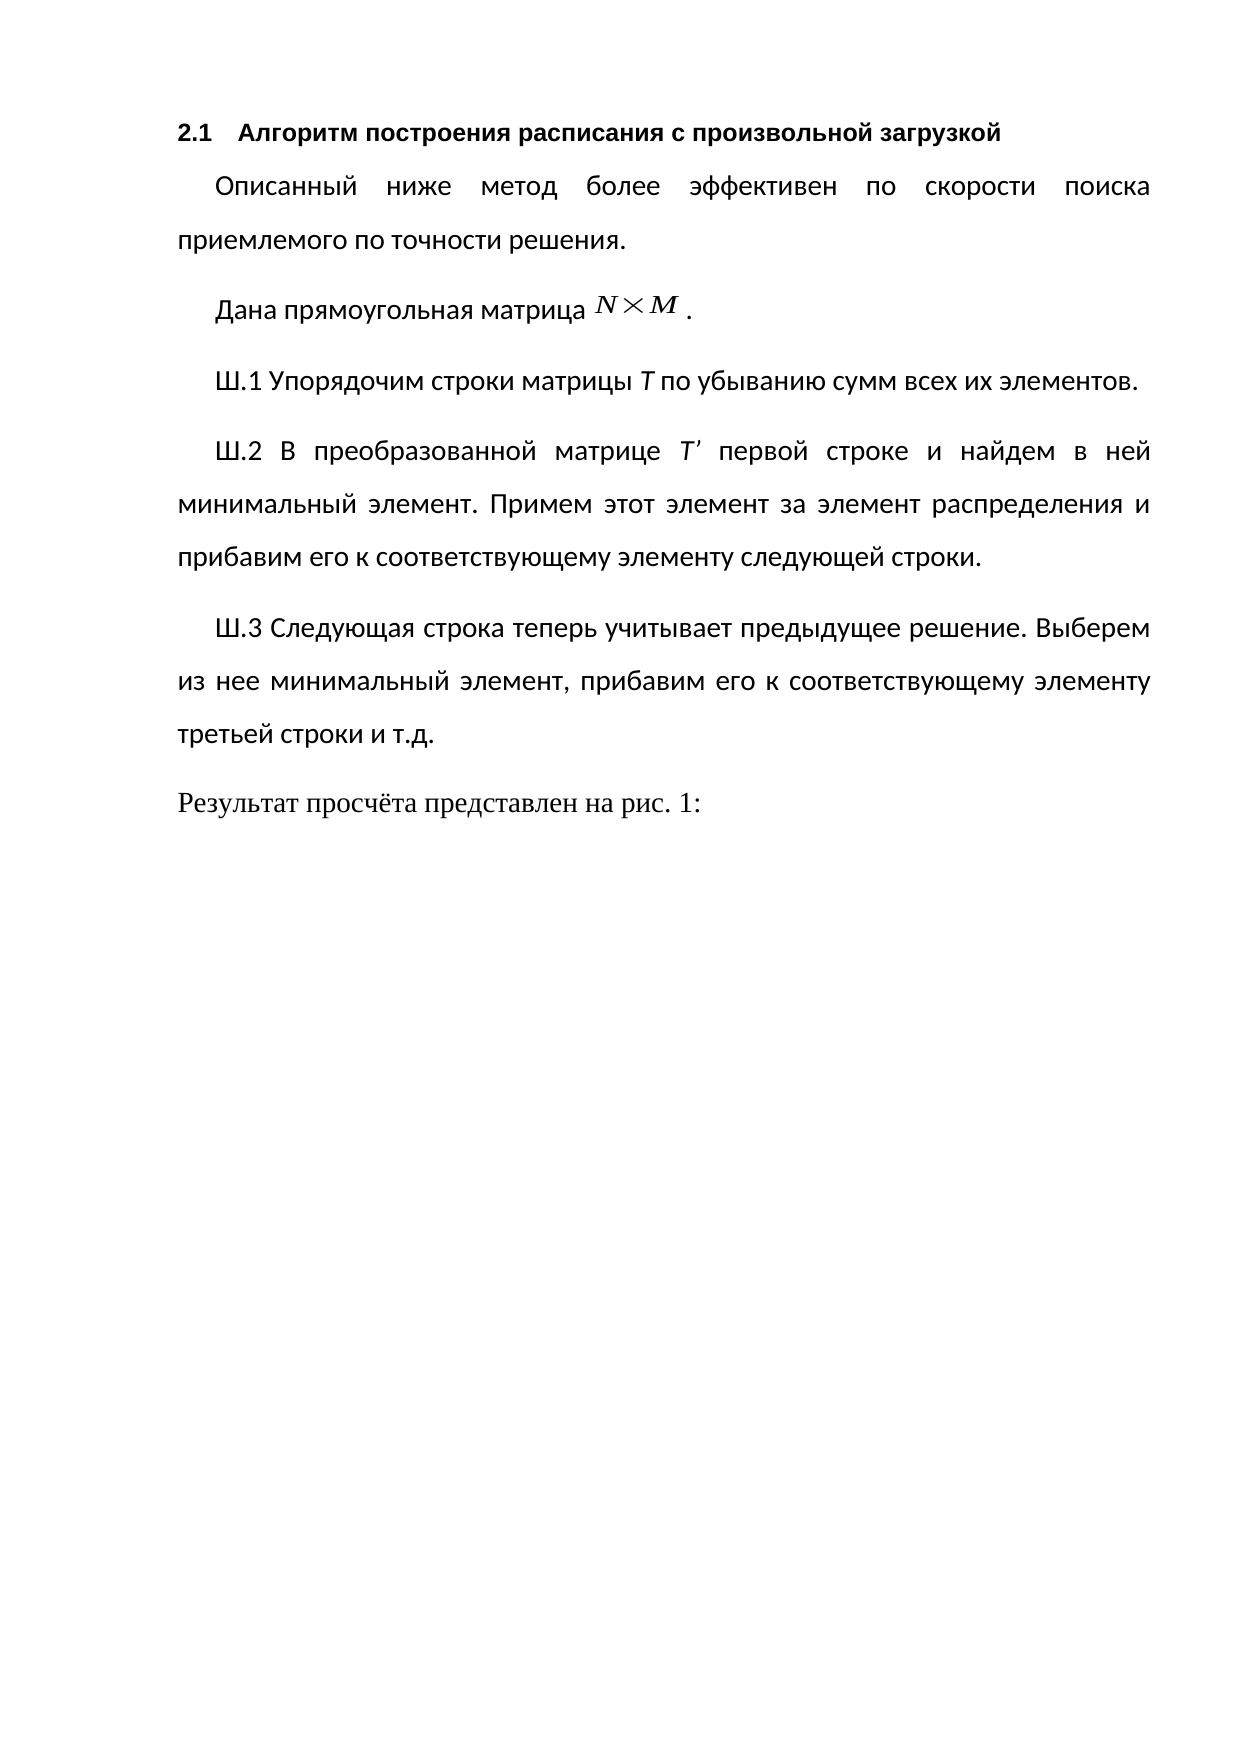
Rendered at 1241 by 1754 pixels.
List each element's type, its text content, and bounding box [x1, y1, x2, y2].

text Ш.1 Упорядочим строки матрицы T по убыванию сумм всех их элементов. [177, 362, 1152, 397]
text Ш.2 В преобразованной матрице T’ первой строке и найдем в ней минимальный элемент. Примем этот элемент за элемент распределения и прибавим его к соответствующему элементу следующей строки. [177, 432, 1152, 574]
text Дана прямоугольная матрица . [177, 291, 1152, 327]
text Результат просчёта представлен на рис. 1: [177, 786, 1152, 819]
text Ш.3 Следующая строка теперь учитывает предыдущее решение. Выберем из нее минимальный элемент, прибавим его к соответствующему элементу третьей строки и т.д. [177, 609, 1152, 751]
text Описанный ниже метод более эффективен по скорости поиска приемлемого по точности решения. [177, 167, 1152, 257]
subtitle Алгоритм построения расписания с произвольной загрузкой [177, 118, 1152, 147]
